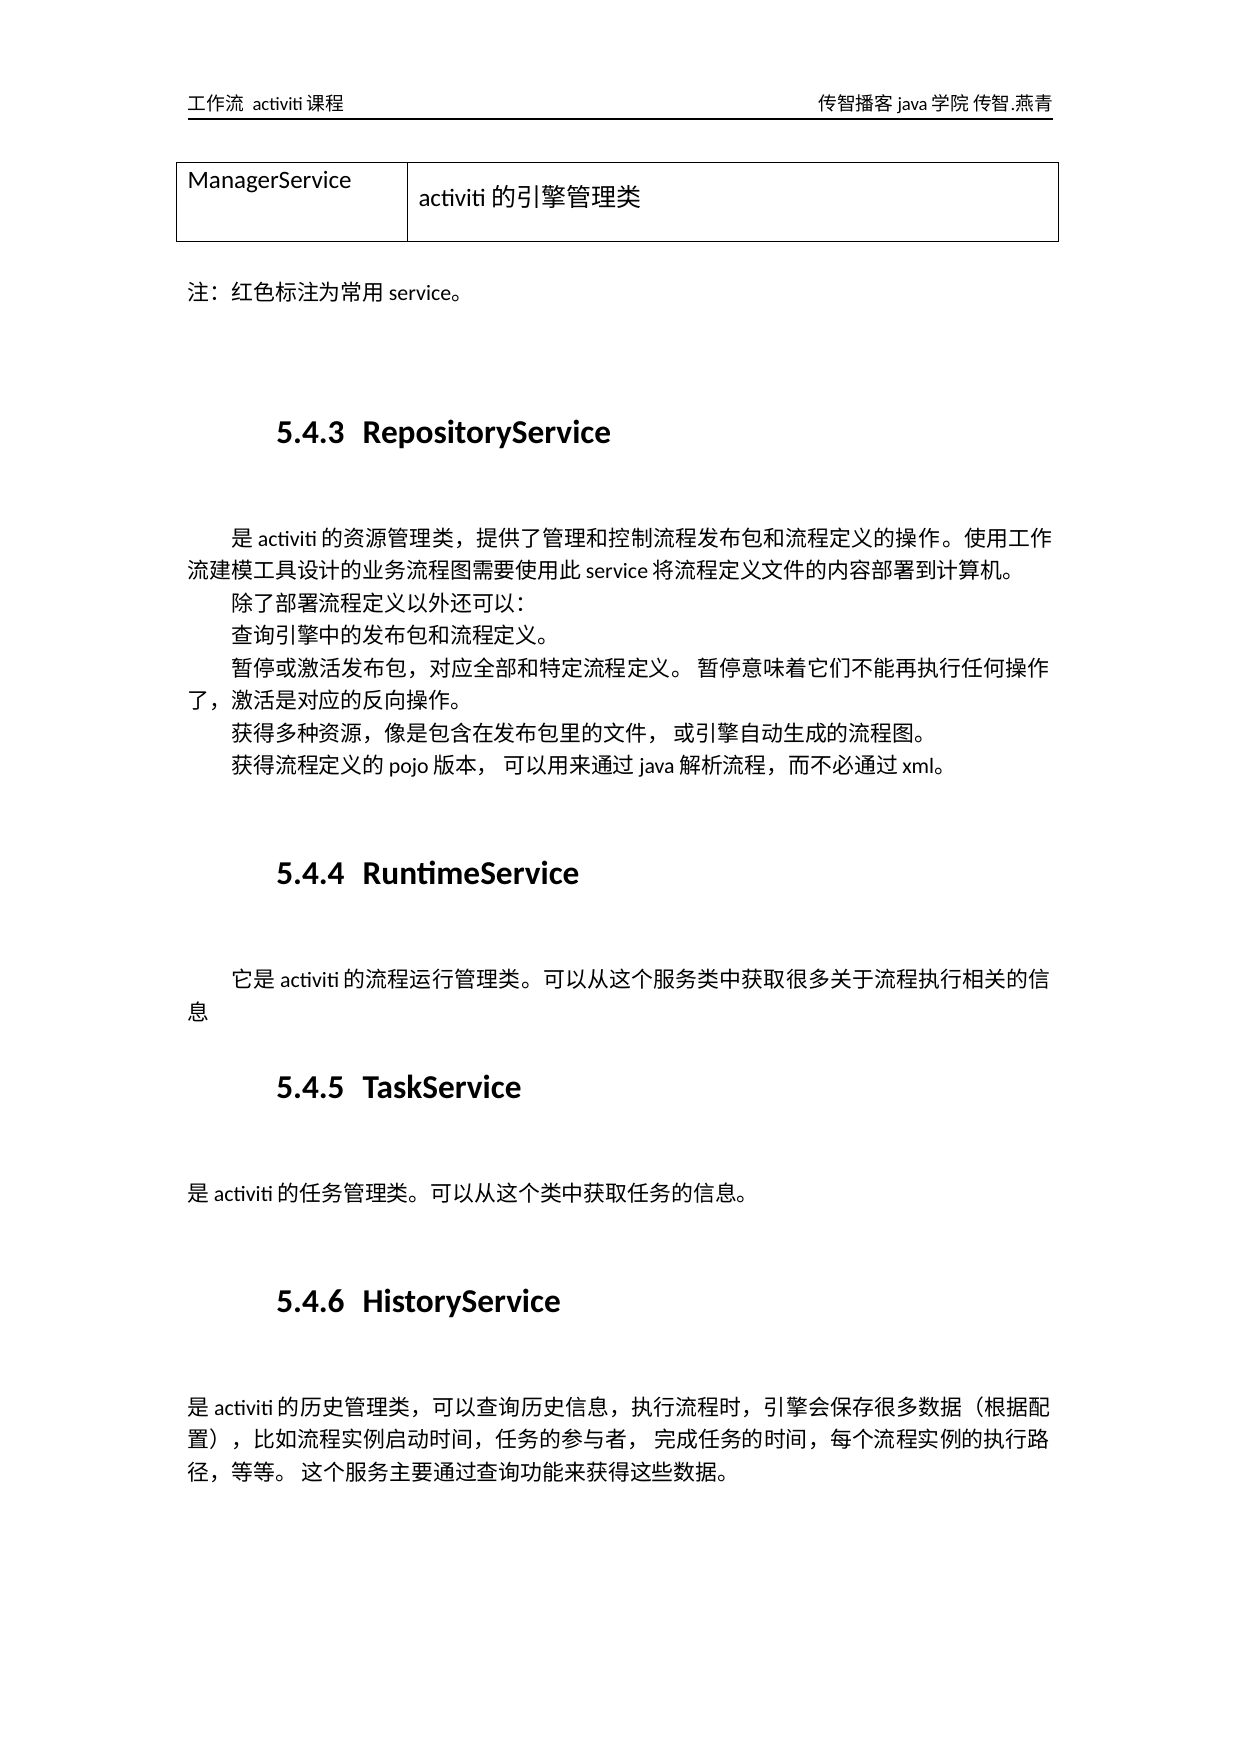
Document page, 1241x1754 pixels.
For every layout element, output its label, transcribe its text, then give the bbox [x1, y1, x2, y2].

text 获得流程定义的pojo版本， 可以用来通过java解析流程，而不必通过xml。 [187, 748, 1053, 780]
text 查询引擎中的发布包和流程定义。 [187, 618, 1053, 650]
text RuntimeService [276, 840, 1053, 905]
text RepositoryService [276, 399, 1053, 464]
text 注：红色标注为常用service。 [187, 274, 1053, 307]
text 是activiti的资源管理类，提供了管理和控制流程发布包和流程定义的操作。使用工作流建模工具设计的业务流程图需要使用此service将流程定义文件的内容部署到计算机。 [187, 520, 1053, 585]
text 暂停或激活发布包，对应全部和特定流程定义。 暂停意味着它们不能再执行任何操作了，激活是对应的反向操作。 [187, 650, 1053, 715]
text 是activiti的历史管理类，可以查询历史信息，执行流程时，引擎会保存很多数据（根据配置），比如流程实例启动时间，任务的参与者， 完成任务的时间，每个流程实例的执行路径，等等。 这个服务主要通过查询功能来获得这些数据。 [187, 1389, 1053, 1487]
text HistoryService [276, 1268, 1053, 1333]
table_cell ManagerService [177, 163, 407, 241]
text 它是activiti的流程运行管理类。可以从这个服务类中获取很多关于流程执行相关的信息 [187, 962, 1053, 1027]
table_cell activiti的引擎管理类 [408, 163, 1058, 241]
text TaskService [276, 1054, 1053, 1119]
text 是activiti的任务管理类。可以从这个类中获取任务的信息。 [187, 1176, 1053, 1208]
text 除了部署流程定义以外还可以： [187, 585, 1053, 618]
text 获得多种资源，像是包含在发布包里的文件， 或引擎自动生成的流程图。 [187, 715, 1053, 748]
